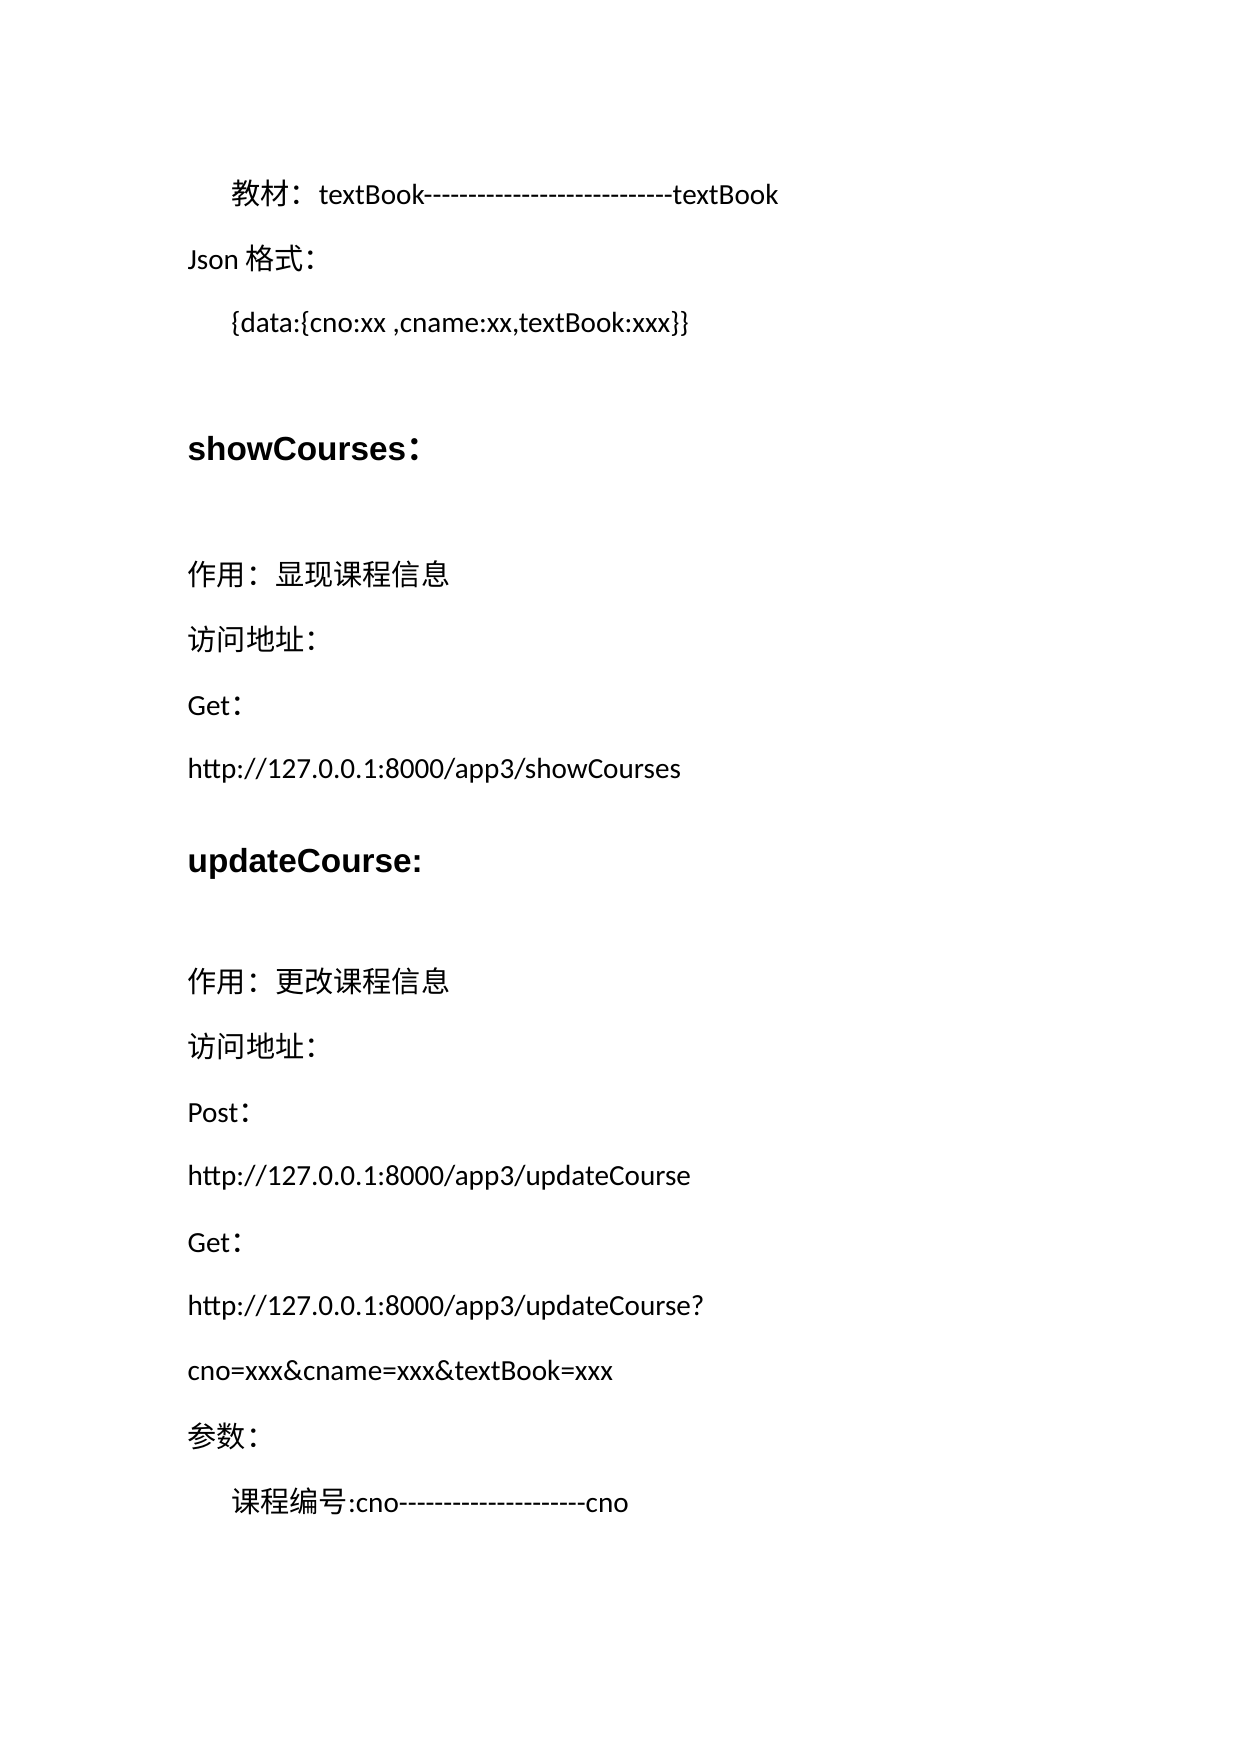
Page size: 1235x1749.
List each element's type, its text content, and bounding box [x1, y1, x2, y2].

text Get： [187, 670, 1047, 735]
subtitle showCourses： [187, 414, 1047, 479]
text http://127.0.0.1:8000/app3/updateCourse [187, 1142, 1047, 1207]
text 作用：更改课程信息 [187, 947, 1047, 1012]
text Json格式： [187, 224, 1047, 289]
text Get： [187, 1207, 1047, 1272]
text Post： [187, 1077, 1047, 1142]
text http://127.0.0.1:8000/app3/showCourses [187, 735, 1047, 800]
text 参数： [187, 1402, 1047, 1467]
text http://127.0.0.1:8000/app3/updateCourse?cno=xxx&cname=xxx&textBook=xxx [187, 1272, 1047, 1402]
text 教材：textBook----------------------------textBook [187, 159, 1047, 224]
text 访问地址： [187, 1012, 1047, 1077]
subtitle updateCourse: [187, 827, 1047, 892]
text 作用：显现课程信息 [187, 540, 1047, 605]
text 访问地址： [187, 605, 1047, 670]
text 课程编号:cno---------------------cno [187, 1467, 1047, 1532]
text {data:{cno:xx ,cname:xx,textBook:xxx}} [187, 289, 1047, 354]
